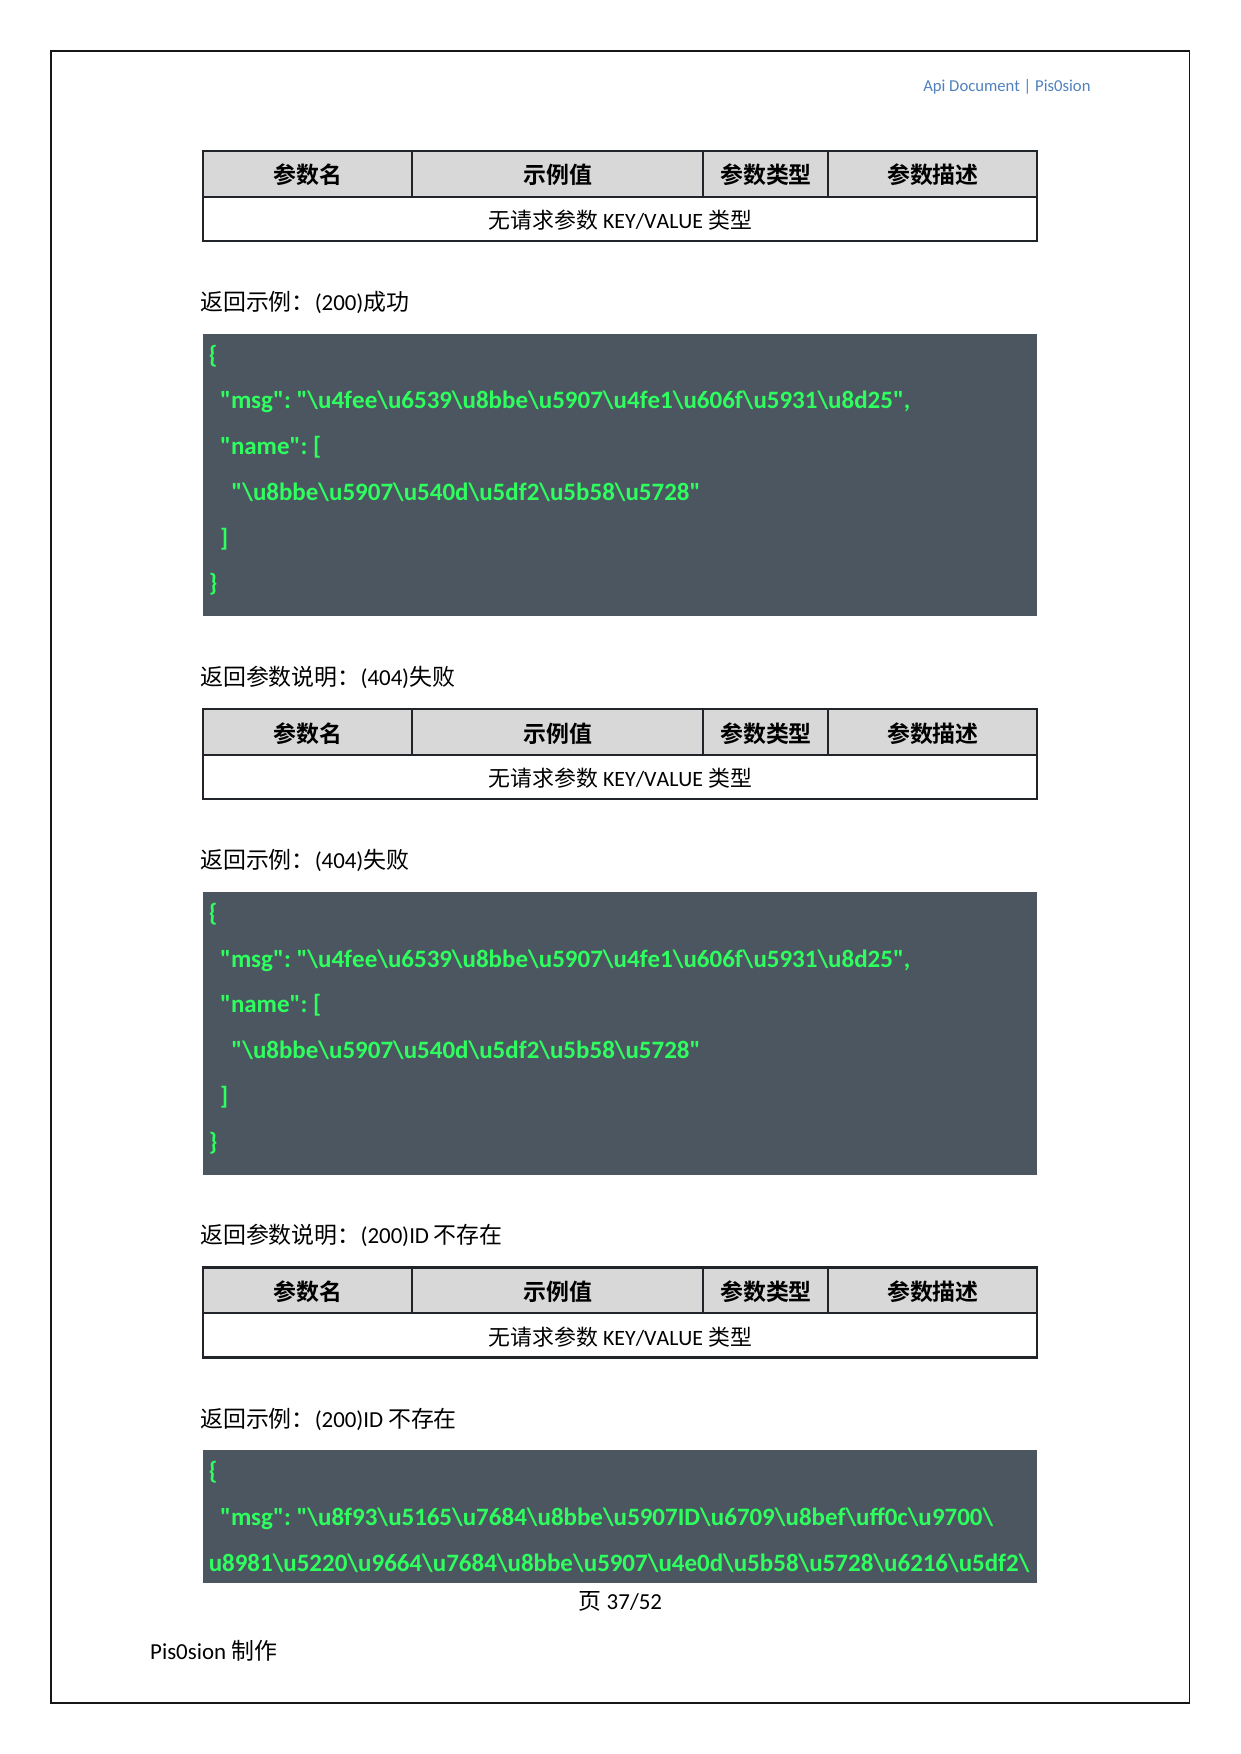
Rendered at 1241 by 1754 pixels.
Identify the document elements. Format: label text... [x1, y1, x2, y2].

table_header { "msg": "\u4fee\u6539\u8bbe\u5907\u4fe1\u606f\u5931\u8d25", "name": [ "\u8bbe\u5907\u540d\u5df2\u5b58\u5728" ] } [203, 892, 1037, 1175]
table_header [203, 1450, 1037, 1583]
table_header 示例值 [413, 1269, 702, 1312]
table_header 参数描述 [829, 710, 1036, 754]
table_header 参数类型 [704, 152, 827, 196]
text 返回参数说明：(404)失败 [200, 658, 1090, 692]
text 返回示例：(404)失败 [200, 842, 1090, 875]
table_header 参数类型 [704, 1269, 827, 1312]
table_header 参数名 [204, 1269, 411, 1312]
table_header 参数名 [204, 710, 411, 754]
table_header { "msg": "\u4fee\u6539\u8bbe\u5907\u4fe1\u606f\u5931\u8d25", "name": [ "\u8bbe\u5907\u540d\u5df2\u5b58\u5728" ] } [203, 334, 1037, 616]
table_header 参数描述 [829, 152, 1036, 196]
table_cell 无请求参数 KEY/VALUE 类型 [204, 756, 1036, 798]
text 返回示例：(200)成功 [200, 284, 1090, 317]
table_header 示例值 [413, 152, 702, 196]
table_cell 无请求参数 KEY/VALUE 类型 [204, 198, 1036, 240]
table_header 参数名 [204, 152, 411, 196]
table_header 示例值 [413, 710, 702, 754]
table_header 参数描述 [829, 1269, 1036, 1312]
table_cell 无请求参数 KEY/VALUE 类型 [204, 1314, 1036, 1356]
text 返回参数说明：(200)ID不存在 [200, 1217, 1090, 1250]
text 返回示例：(200)ID不存在 [200, 1400, 1090, 1434]
table_header 参数类型 [704, 710, 827, 754]
